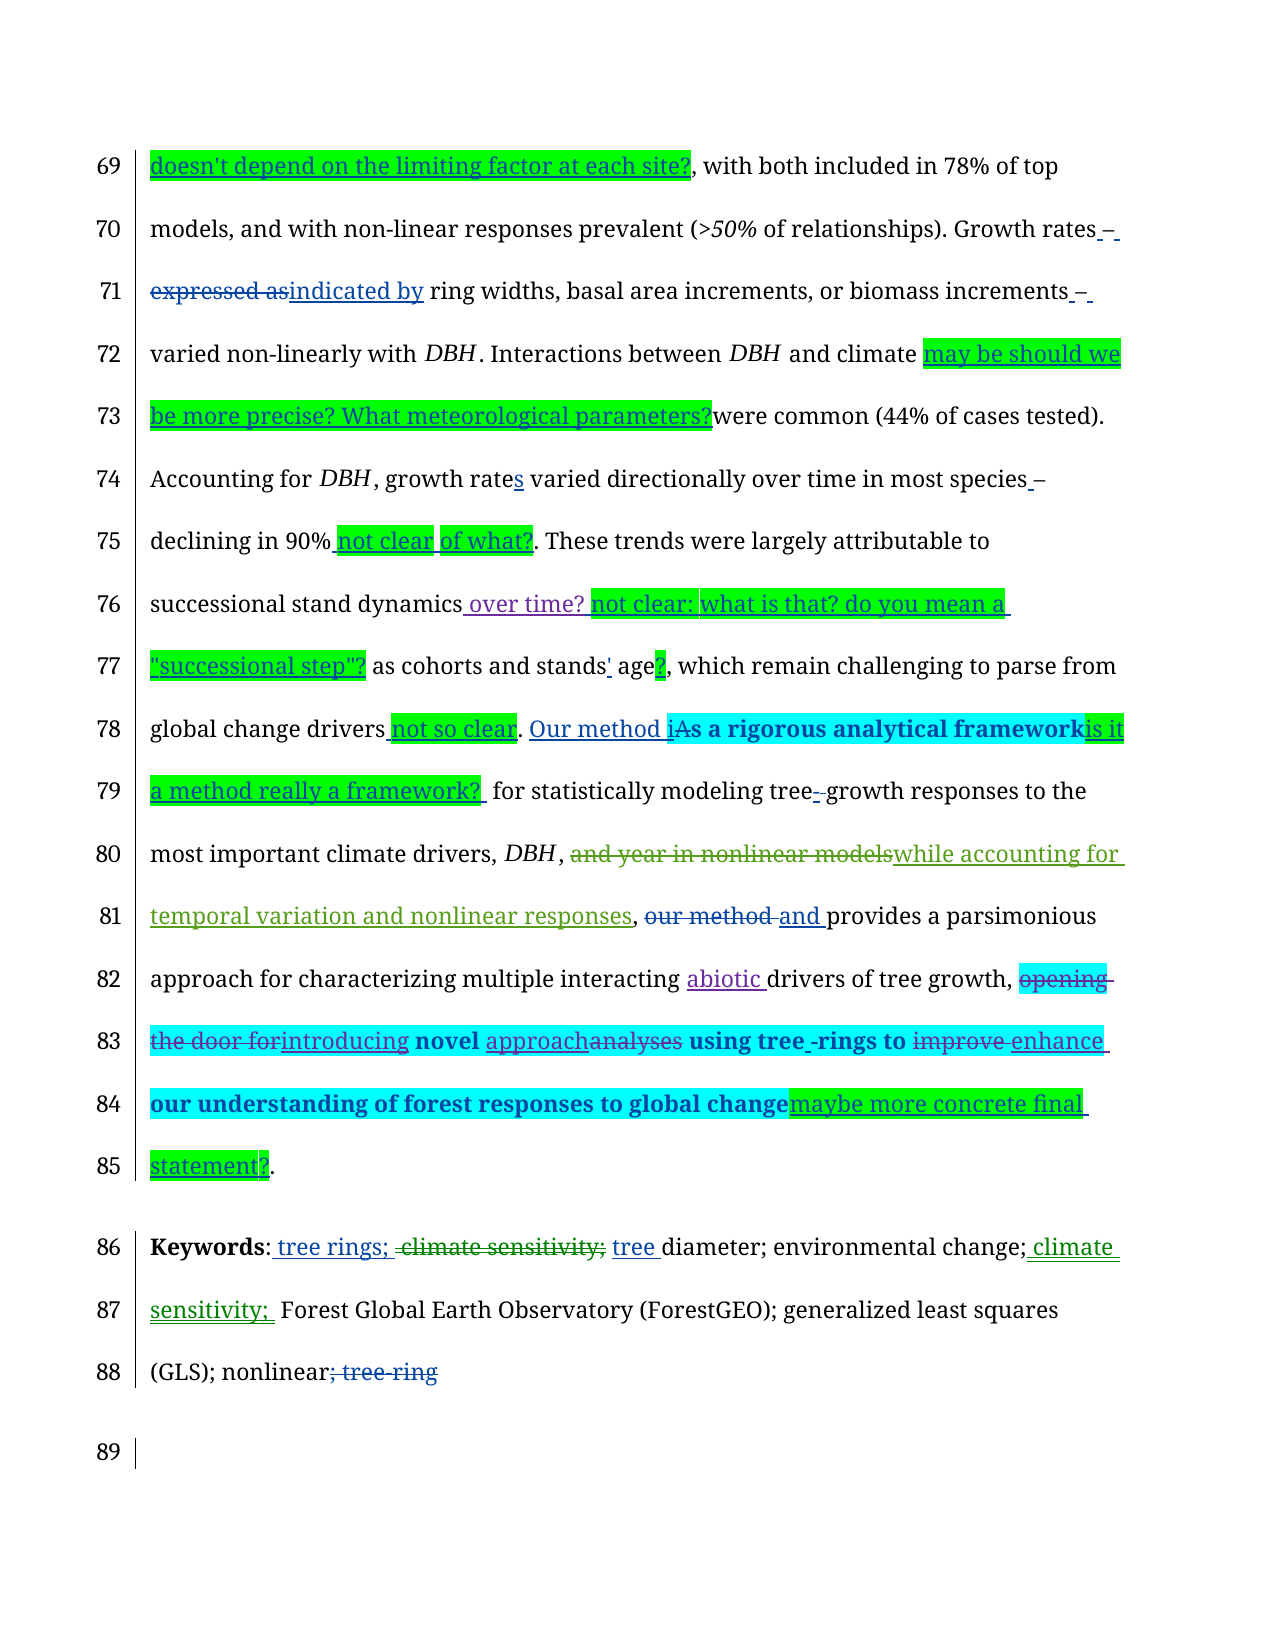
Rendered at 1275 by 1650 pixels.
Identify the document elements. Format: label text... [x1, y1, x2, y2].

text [150, 150, 1125, 1181]
text Keywords: diameter; environmental change; Forest Global Earth Observatory (ForestGEO); generalized least squares (GLS); nonlinear [150, 1231, 1125, 1387]
